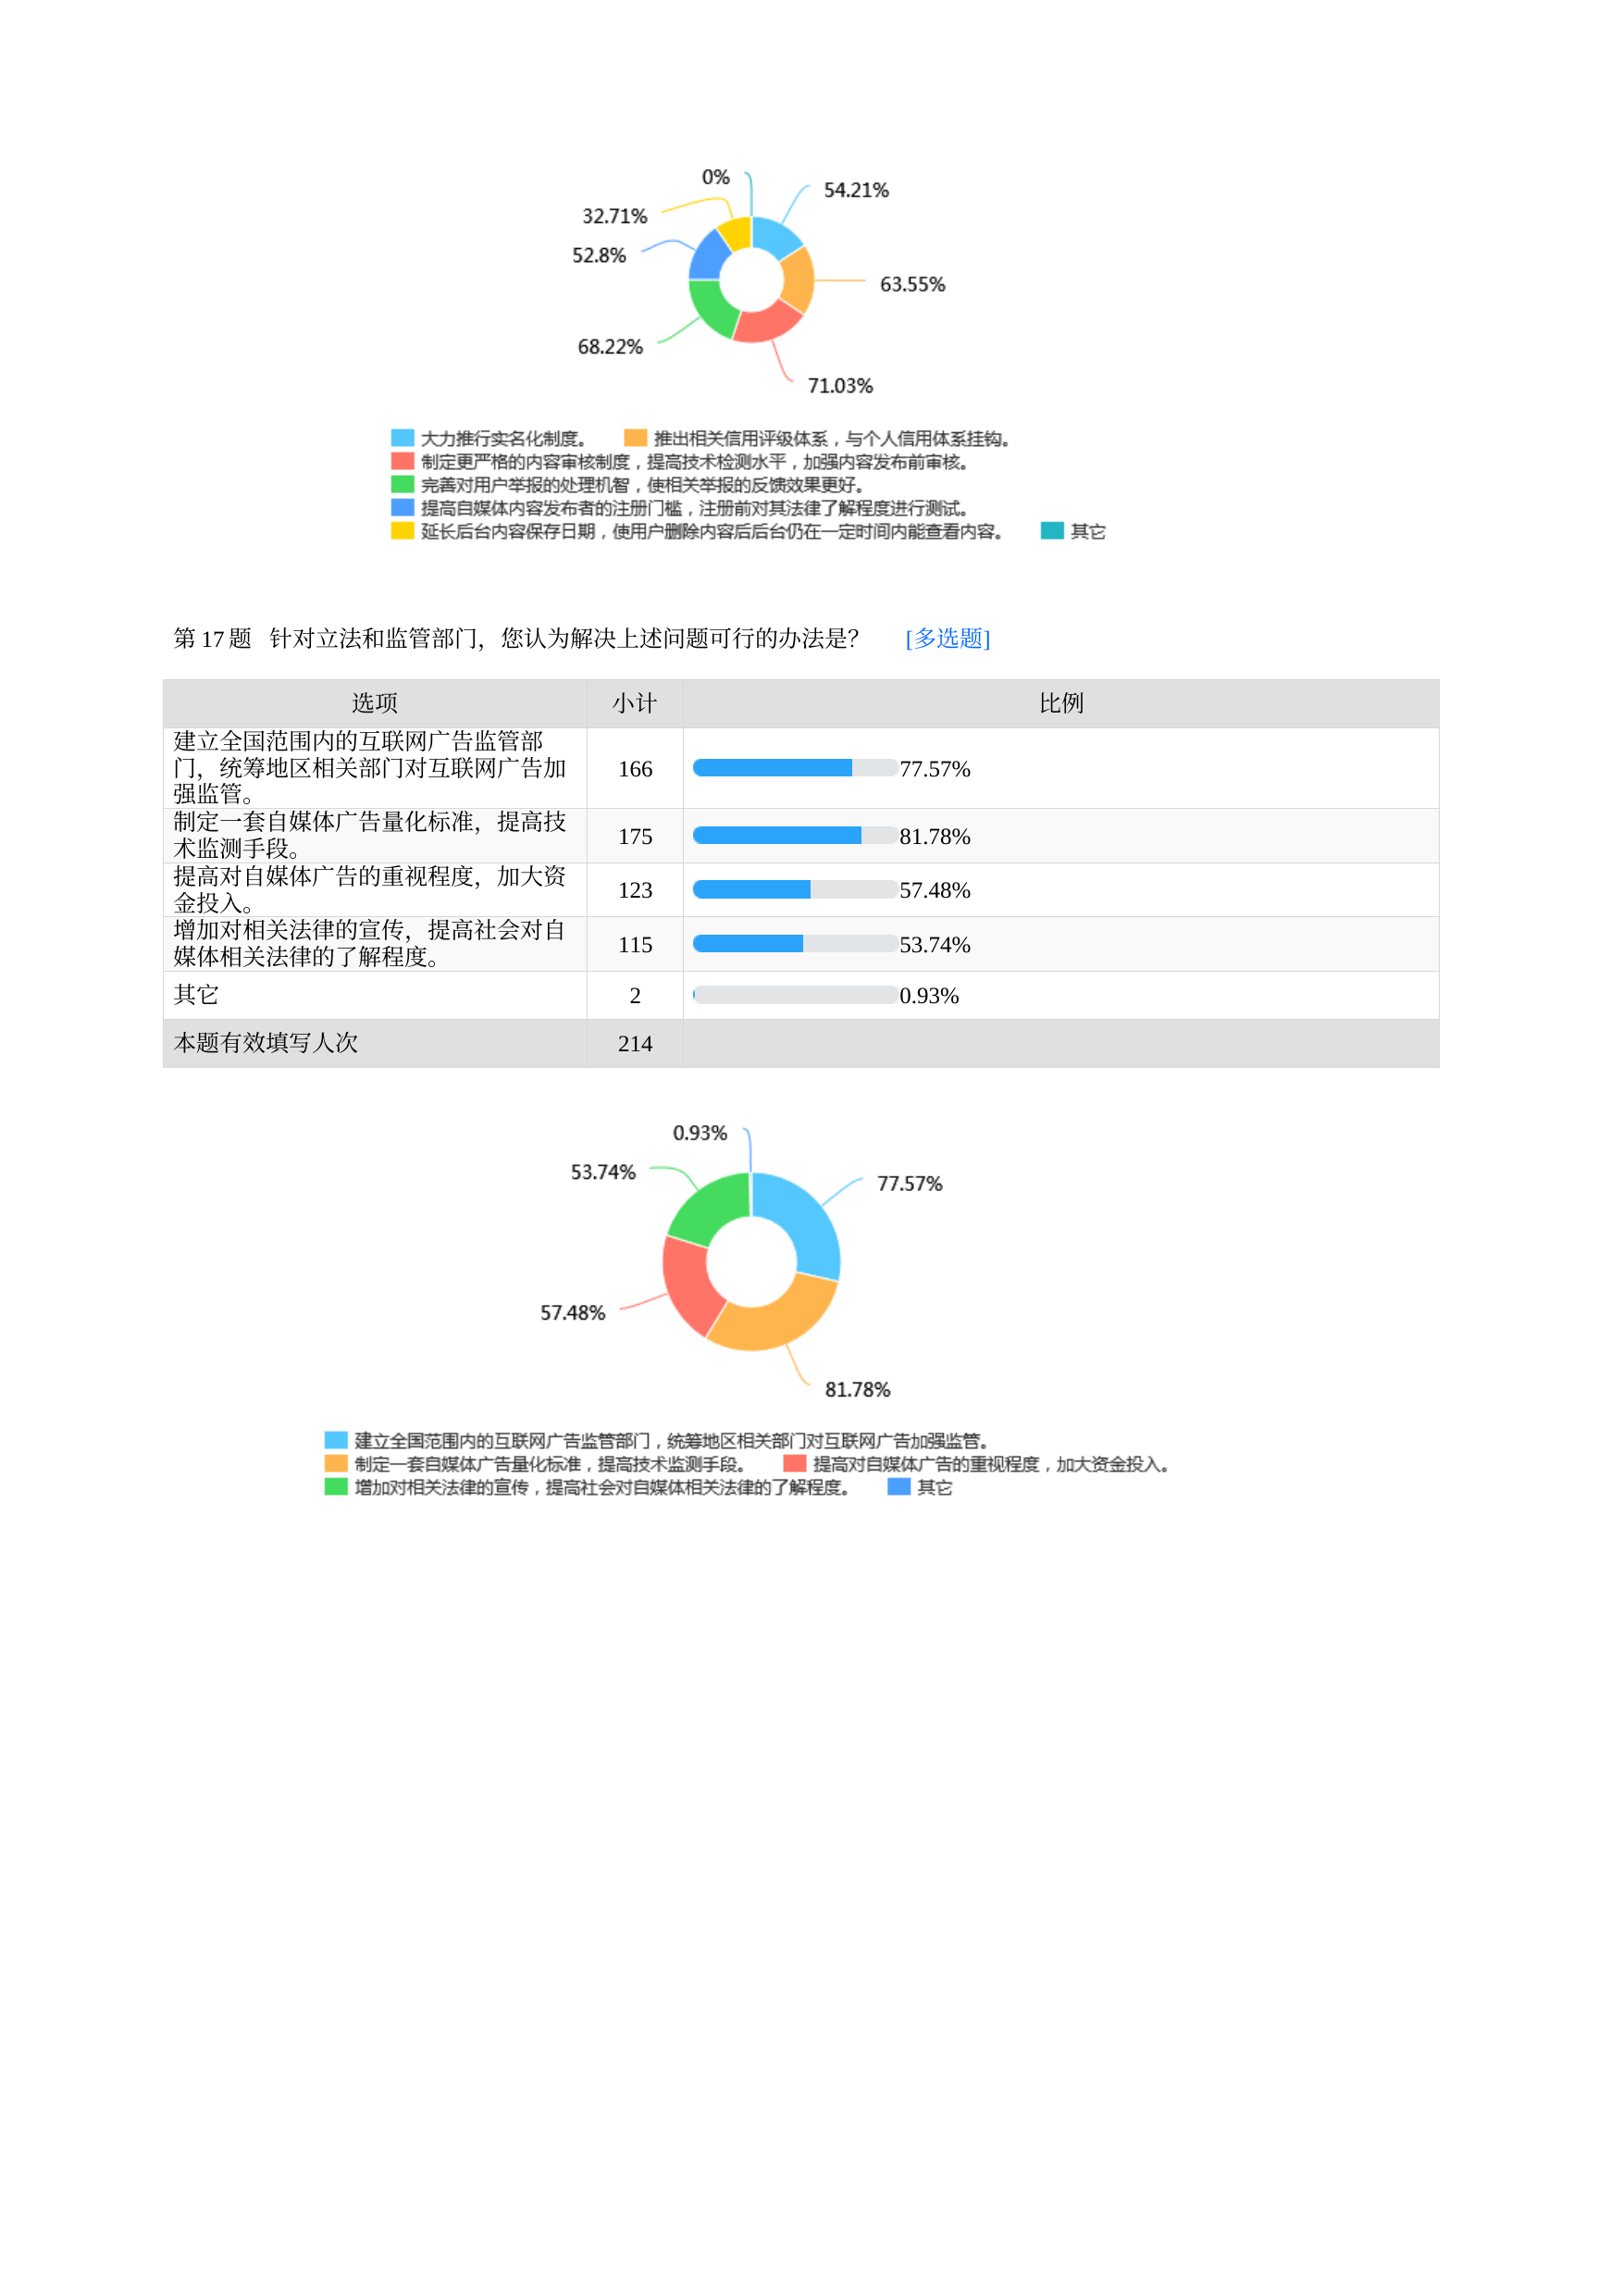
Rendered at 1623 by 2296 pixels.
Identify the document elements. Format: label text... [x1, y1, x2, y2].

table_cell 77.57% [684, 728, 1439, 808]
table_header 选项 [164, 680, 587, 727]
picture [173, 1094, 1331, 1529]
table_header 比例 [684, 680, 1439, 727]
table_cell 115 [588, 917, 683, 971]
table_cell 123 [588, 863, 683, 916]
table_cell [684, 1020, 1439, 1067]
table_cell 53.74% [684, 917, 1439, 971]
table_cell 214 [588, 1020, 683, 1067]
table_cell 制定一套自媒体广告量化标准，提高技术监测手段。 [164, 809, 587, 863]
table_cell 本题有效填写人次 [164, 1020, 587, 1067]
picture [693, 880, 899, 899]
picture [173, 138, 1331, 573]
text 第17题 针对立法和监管部门，您认为解决上述问题可行的办法是？ [多选题] [173, 626, 1449, 652]
table_cell 其它 [164, 972, 587, 1019]
table_cell 建立全国范围内的互联网广告监管部门，统筹地区相关部门对互联网广告加强监管。 [164, 728, 587, 808]
table_cell 增加对相关法律的宣传，提高社会对自媒体相关法律的了解程度。 [164, 917, 587, 971]
table_header 小计 [588, 680, 683, 727]
table_cell 提高对自媒体广告的重视程度，加大资金投入。 [164, 863, 587, 916]
table_cell 166 [588, 728, 683, 808]
picture [693, 759, 899, 776]
picture [693, 826, 899, 844]
picture [693, 935, 899, 952]
table_cell 0.93% [684, 972, 1439, 1019]
table_cell 81.78% [684, 809, 1439, 863]
table_cell 57.48% [684, 863, 1439, 916]
table_cell 2 [588, 972, 683, 1019]
picture [693, 986, 899, 1004]
table_cell 175 [588, 809, 683, 863]
